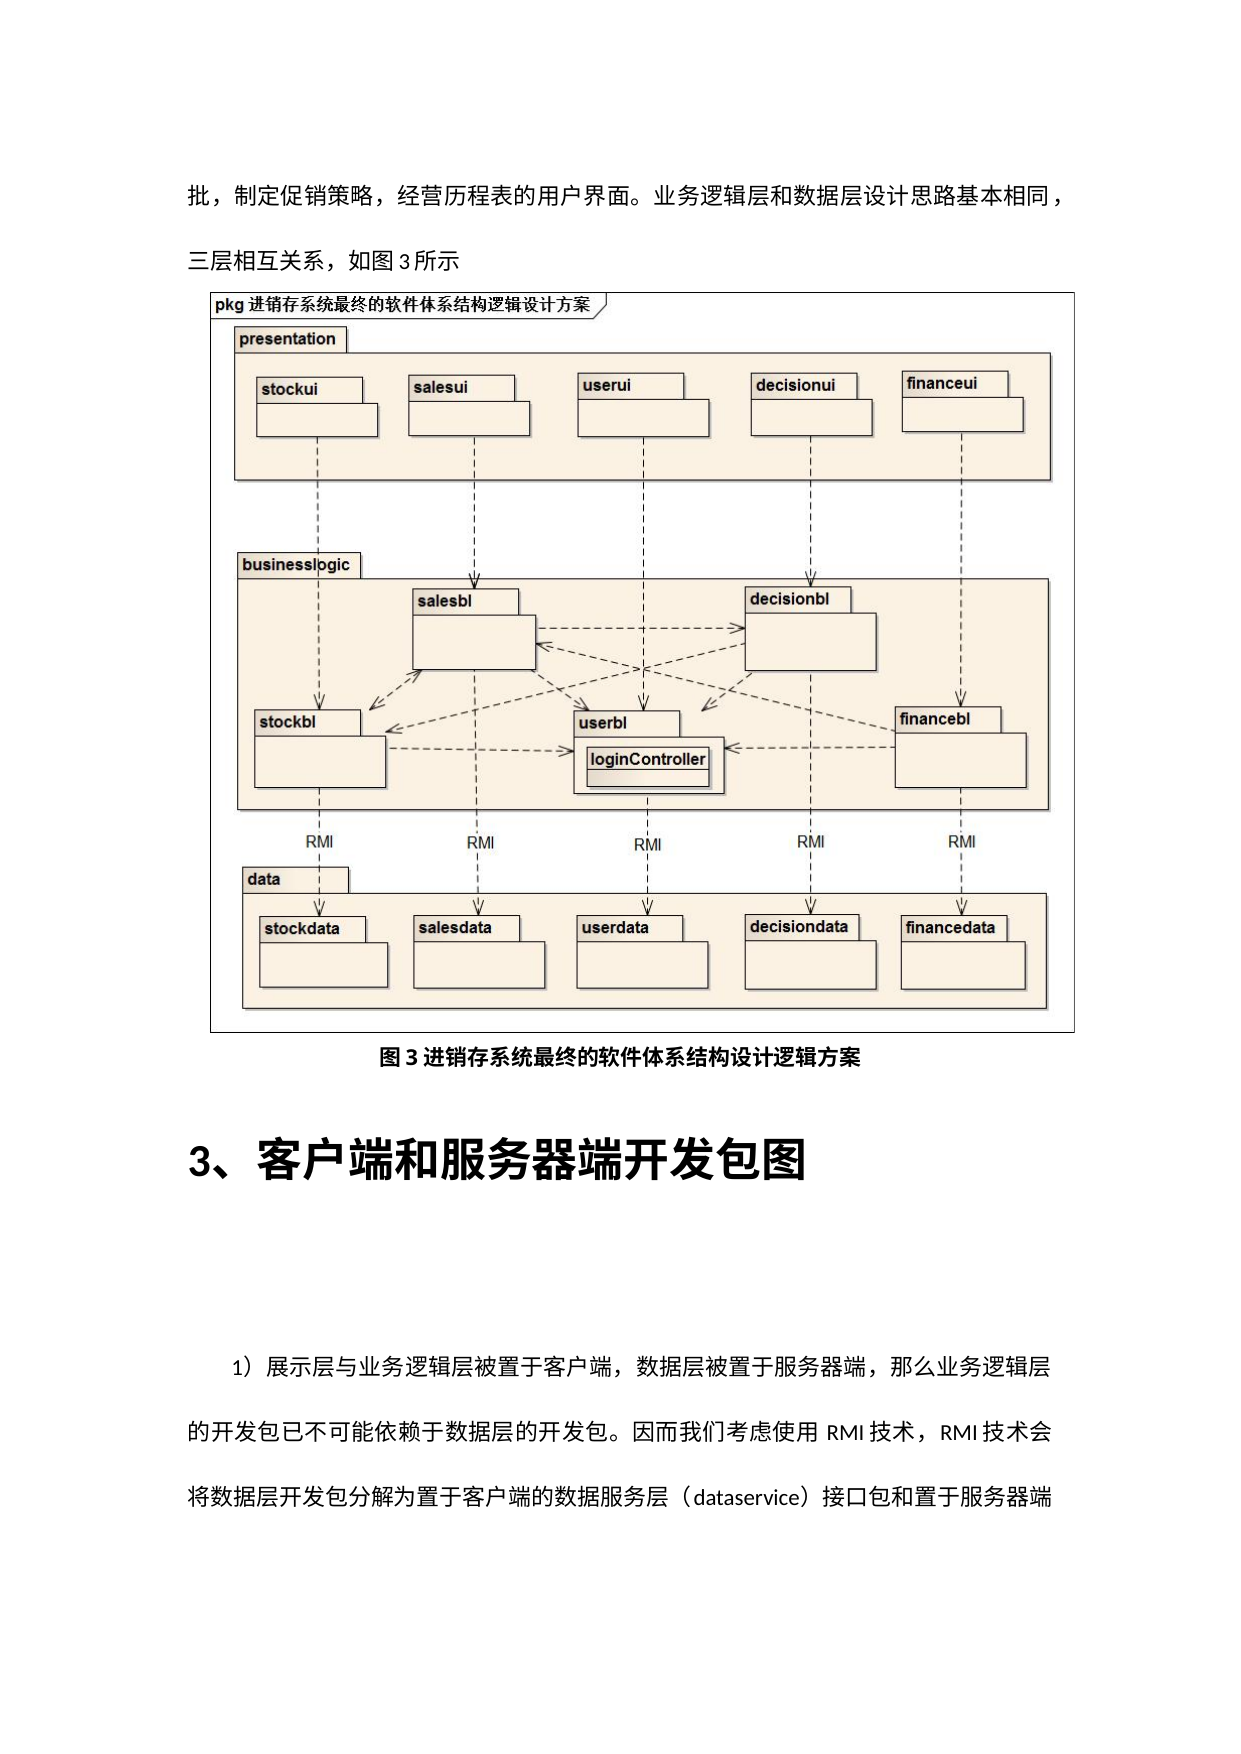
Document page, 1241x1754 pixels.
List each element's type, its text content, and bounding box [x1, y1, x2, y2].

picture [209, 292, 1075, 1033]
text 图3 进销存系统最终的软件体系结构设计逻辑方案 [187, 1039, 1053, 1072]
subtitle 3、客户端和服务器端开发包图 [187, 1107, 1053, 1205]
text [187, 162, 1053, 292]
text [187, 1333, 1053, 1528]
